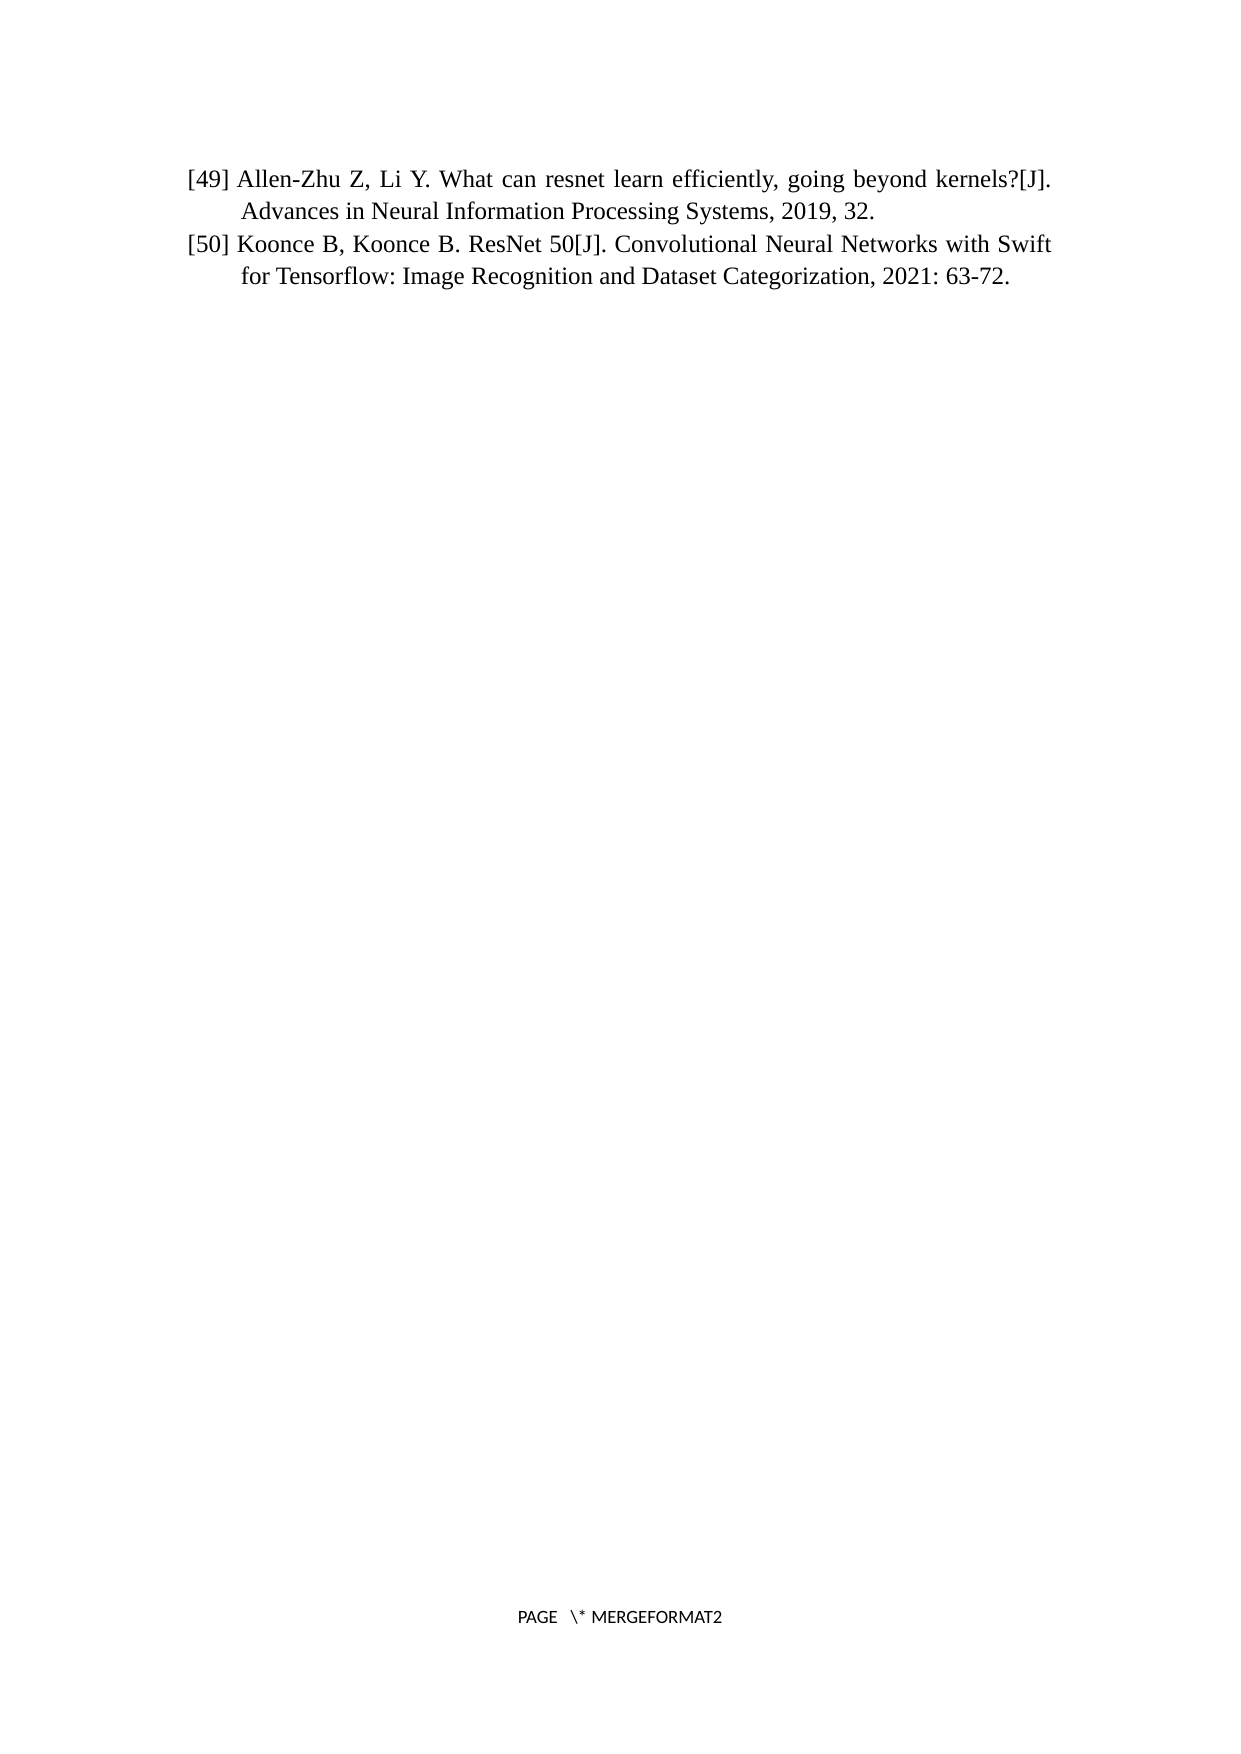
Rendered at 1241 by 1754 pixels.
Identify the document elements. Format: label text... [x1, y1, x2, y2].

list Allen-Zhu Z, Li Y. What can resnet learn efficiently, going beyond kernels?[J]. Advances in Neural Information Processing Systems, 2019, 32. [187, 162, 1053, 227]
list Koonce B, Koonce B. ResNet 50[J]. Convolutional Neural Networks with Swift for Tensorflow: Image Recognition and Dataset Categorization, 2021: 63-72. [187, 227, 1053, 292]
